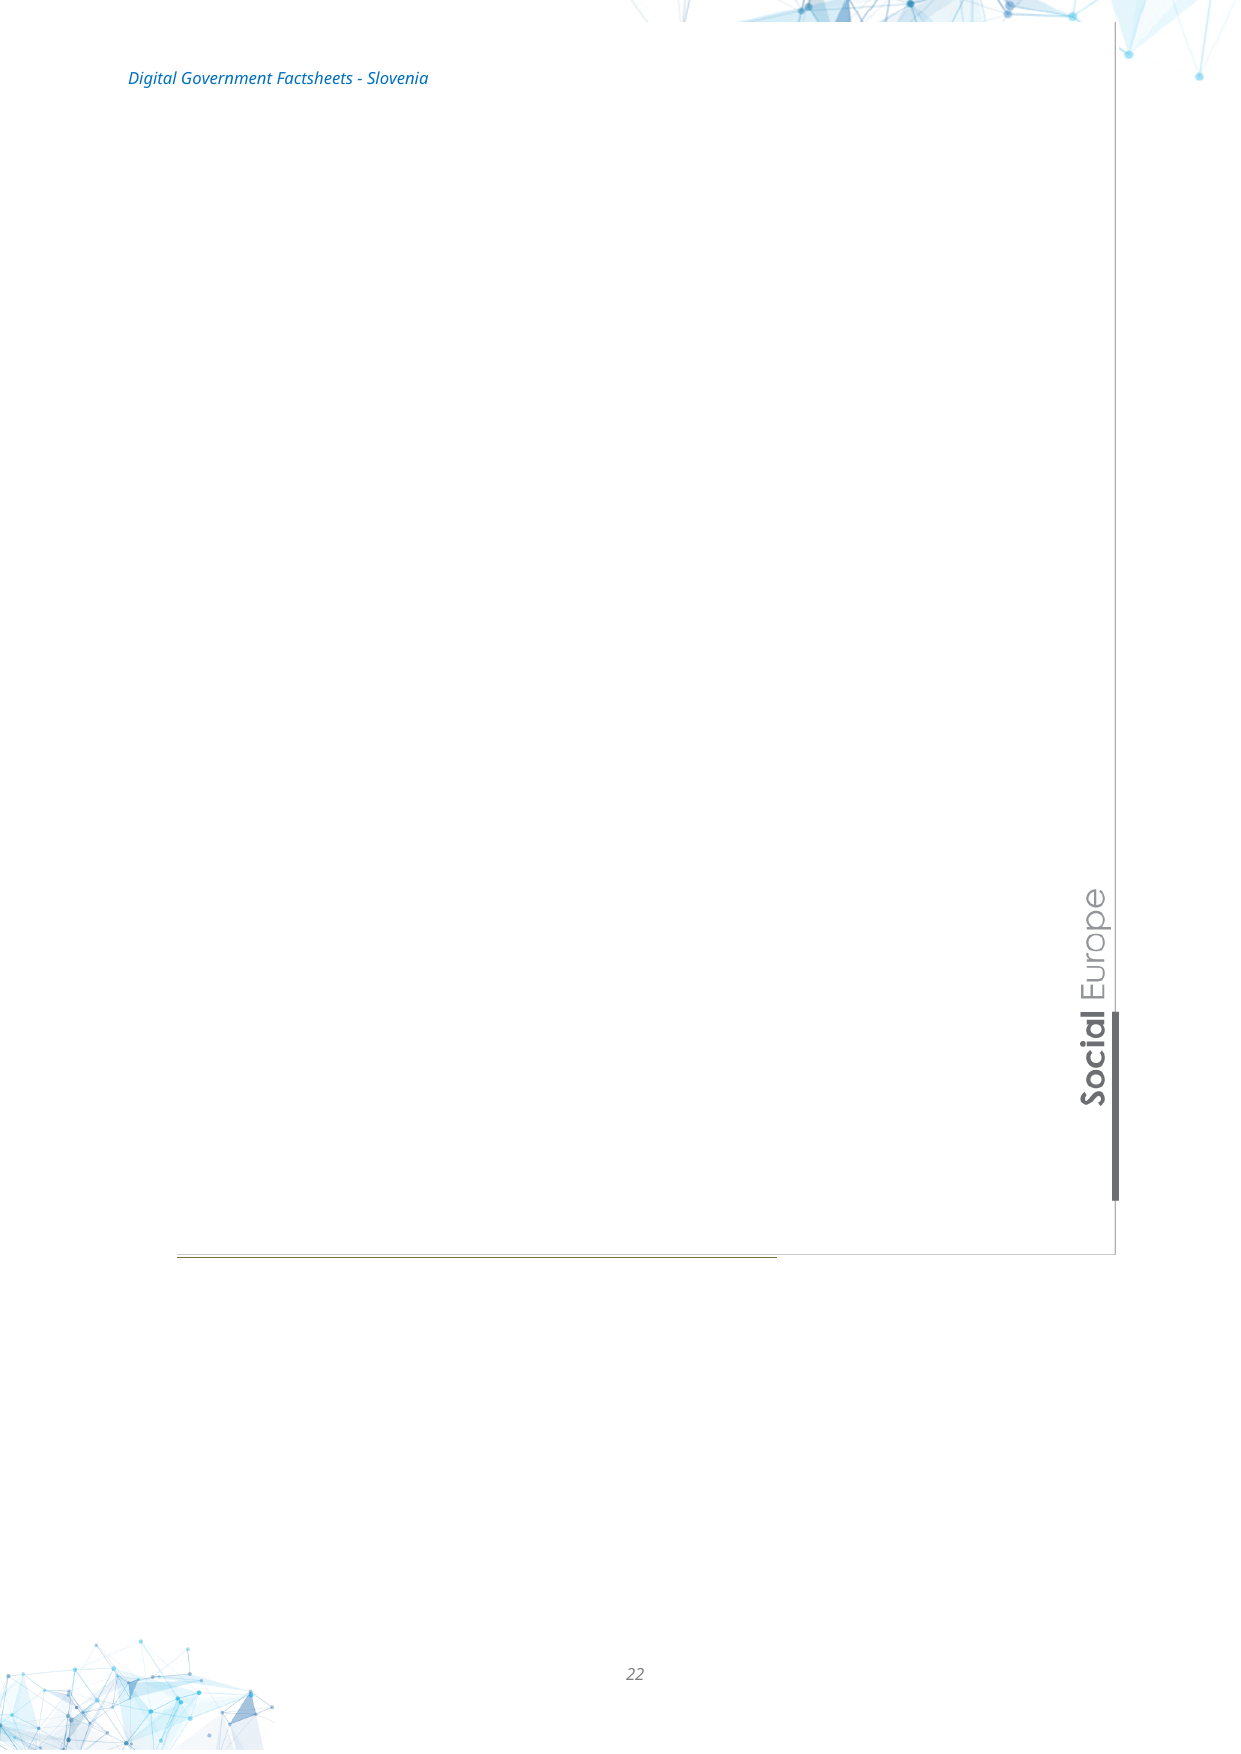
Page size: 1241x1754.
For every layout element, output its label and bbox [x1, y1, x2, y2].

picture [177, 22, 1119, 1255]
